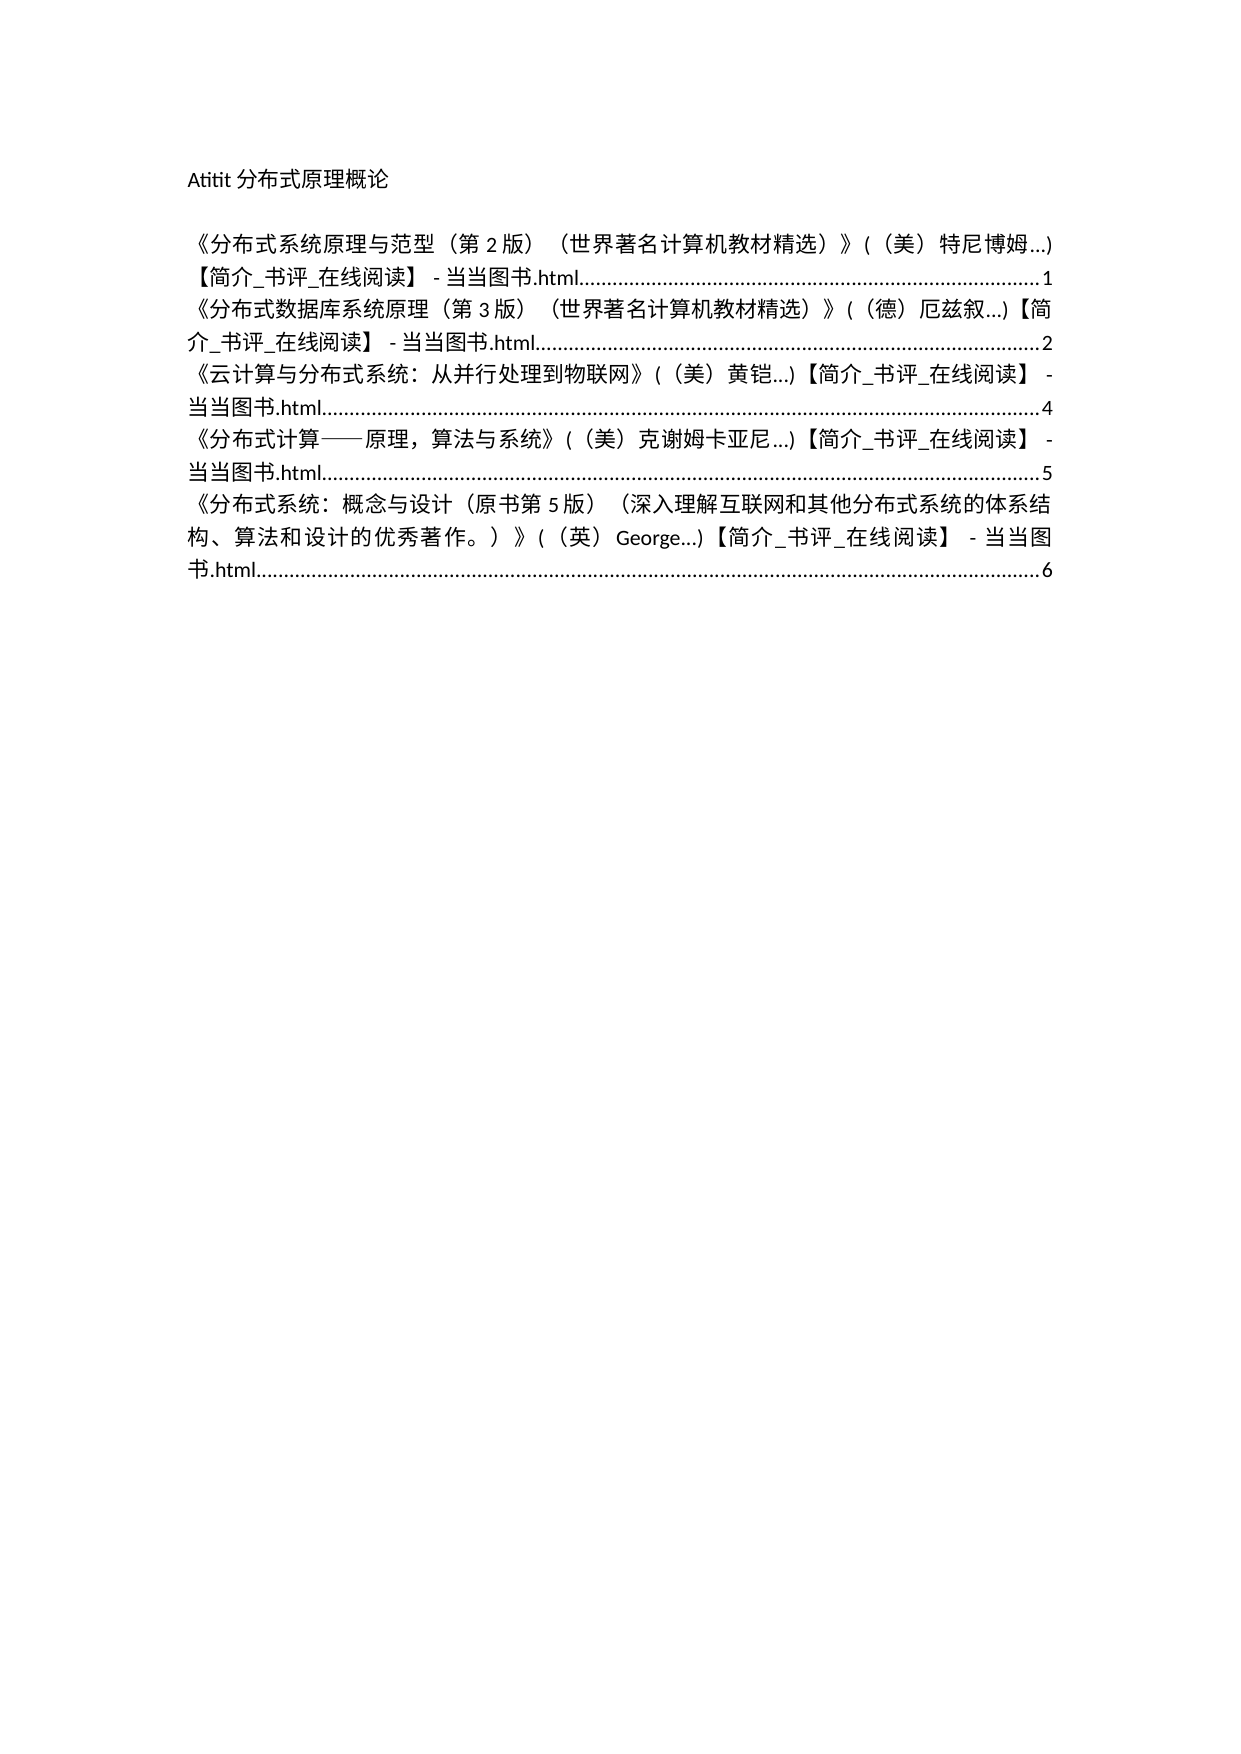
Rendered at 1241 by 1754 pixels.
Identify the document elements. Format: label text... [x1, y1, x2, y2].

text 《分布式系统原理与范型（第2版）（世界著名计算机教材精选）》(（美）特尼博姆...)【简介_书评_在线阅读】 - 当当图书.html 1 [187, 227, 1053, 292]
text 《分布式计算——原理，算法与系统》(（美）克谢姆卡亚尼...)【简介_书评_在线阅读】 - 当当图书.html 5 [187, 422, 1053, 487]
text 《云计算与分布式系统：从并行处理到物联网》(（美）黄铠...)【简介_书评_在线阅读】 - 当当图书.html 4 [187, 357, 1053, 422]
text 《分布式系统：概念与设计（原书第5版）（深入理解互联网和其他分布式系统的体系结构、算法和设计的优秀著作。）》(（英）George...)【简介_书评_在线阅读】 - 当当图书.html 6 [187, 487, 1053, 584]
text Atitit分布式原理概论 [187, 162, 1053, 194]
text 《分布式数据库系统原理（第3版）（世界著名计算机教材精选）》(（德）厄兹叙...)【简介_书评_在线阅读】 - 当当图书.html 2 [187, 292, 1053, 357]
